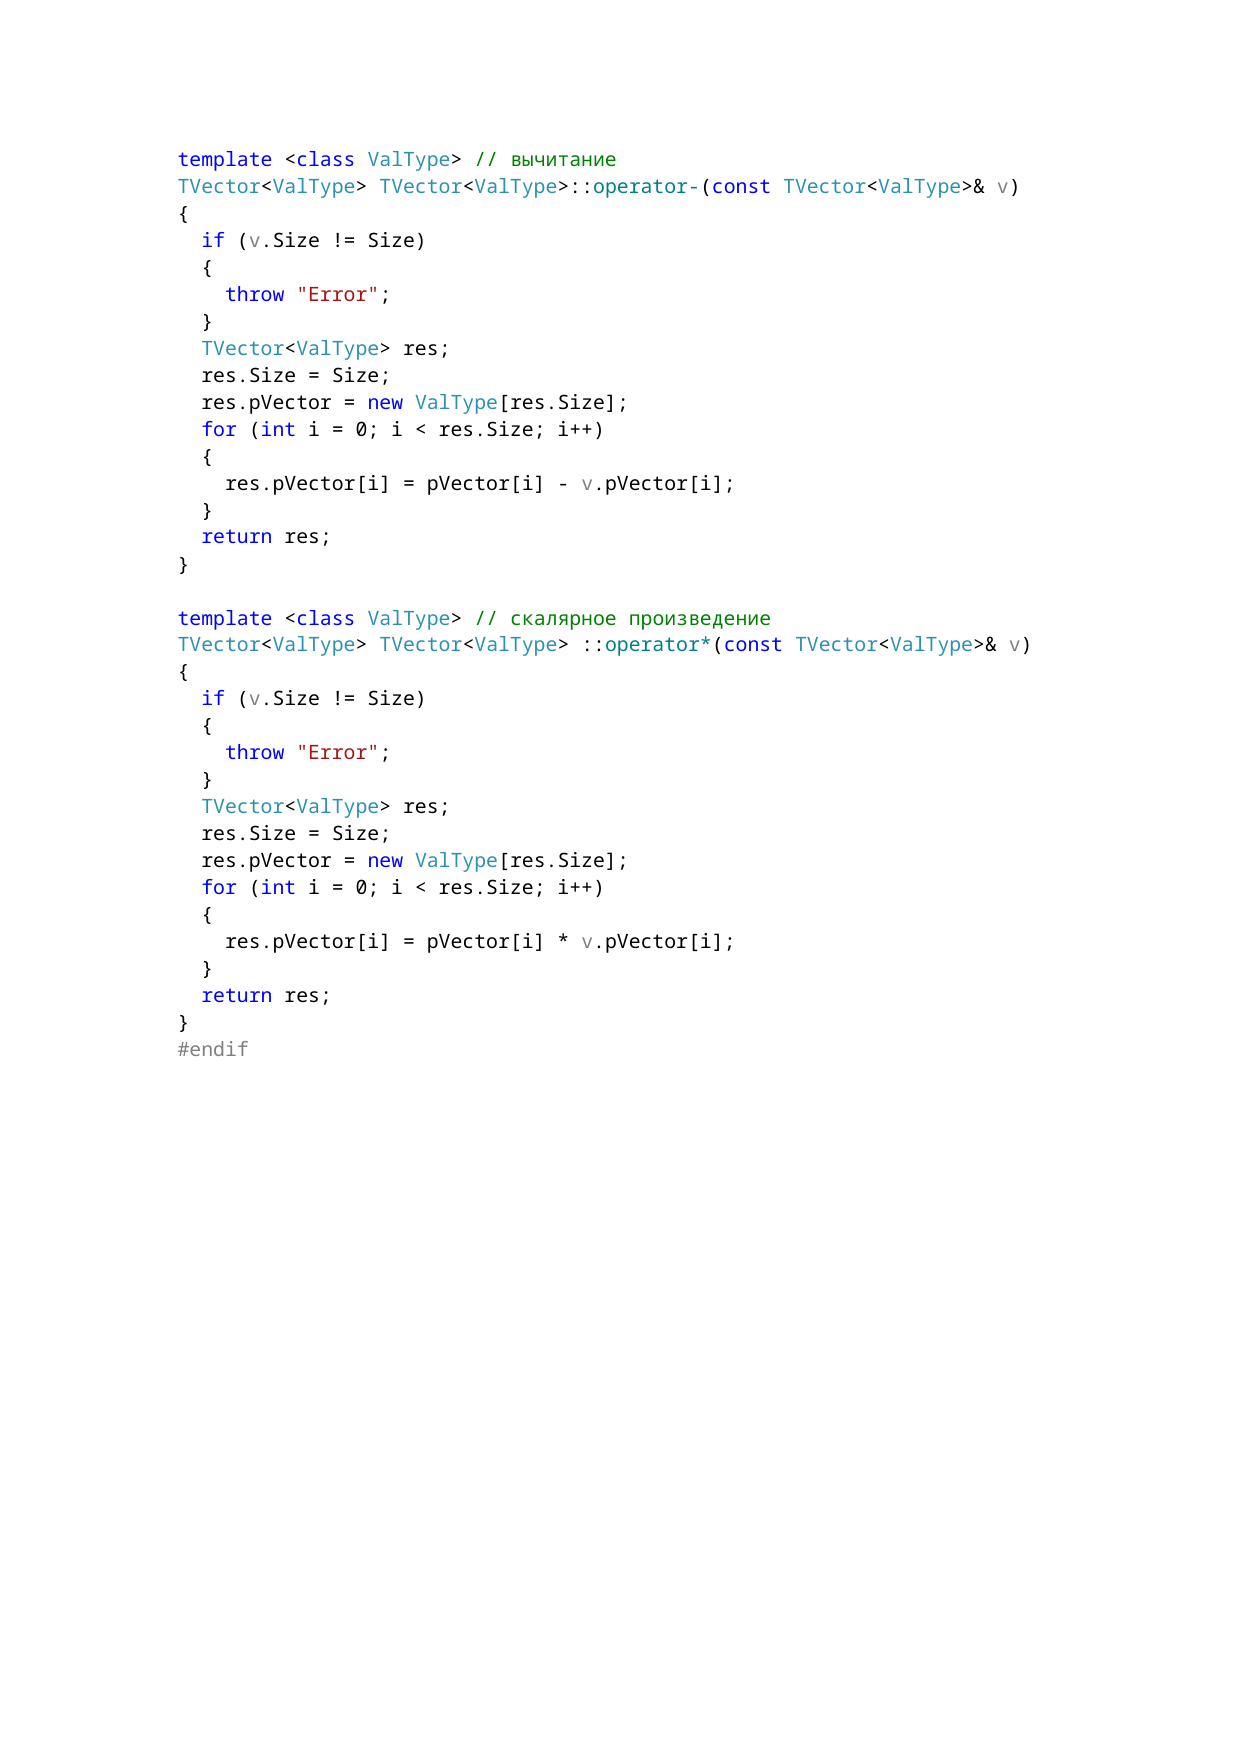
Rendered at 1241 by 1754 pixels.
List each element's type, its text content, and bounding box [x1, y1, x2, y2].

text } [177, 766, 1152, 793]
text res.Size = Size; [177, 819, 1152, 847]
text TVector<ValType> res; [177, 793, 1152, 819]
text } [177, 307, 1152, 334]
text { [177, 712, 1152, 739]
text res.Size = Size; [177, 361, 1152, 388]
text if (v.Size != Size) [177, 226, 1152, 253]
text for (int i = 0; i < res.Size; i++) [177, 415, 1152, 442]
text template <class ValType> // вычитание [177, 145, 1152, 172]
text TVector<ValType> TVector<ValType>::operator-(const TVector<ValType>& v) [177, 172, 1152, 199]
text } [177, 1008, 1152, 1035]
text res.pVector = new ValType[res.Size]; [177, 388, 1152, 415]
text template <class ValType> // скалярное произведение [177, 604, 1152, 631]
text TVector<ValType> res; [177, 334, 1152, 361]
text throw "Error"; [177, 280, 1152, 307]
text return res; [177, 981, 1152, 1008]
text } [177, 496, 1152, 523]
text #endif [177, 1035, 1152, 1062]
text throw "Error"; [177, 739, 1152, 766]
text res.pVector[i] = pVector[i] - v.pVector[i]; [177, 469, 1152, 496]
text if (v.Size != Size) [177, 685, 1152, 712]
text TVector<ValType> TVector<ValType> ::operator*(const TVector<ValType>& v) [177, 631, 1152, 658]
text res.pVector = new ValType[res.Size]; [177, 847, 1152, 873]
text { [177, 658, 1152, 685]
text { [177, 199, 1152, 226]
text for (int i = 0; i < res.Size; i++) [177, 873, 1152, 901]
text } [177, 954, 1152, 981]
text { [177, 901, 1152, 927]
text res.pVector[i] = pVector[i] * v.pVector[i]; [177, 927, 1152, 954]
text { [177, 442, 1152, 469]
text } [177, 550, 1152, 577]
text { [177, 253, 1152, 280]
text return res; [177, 523, 1152, 550]
